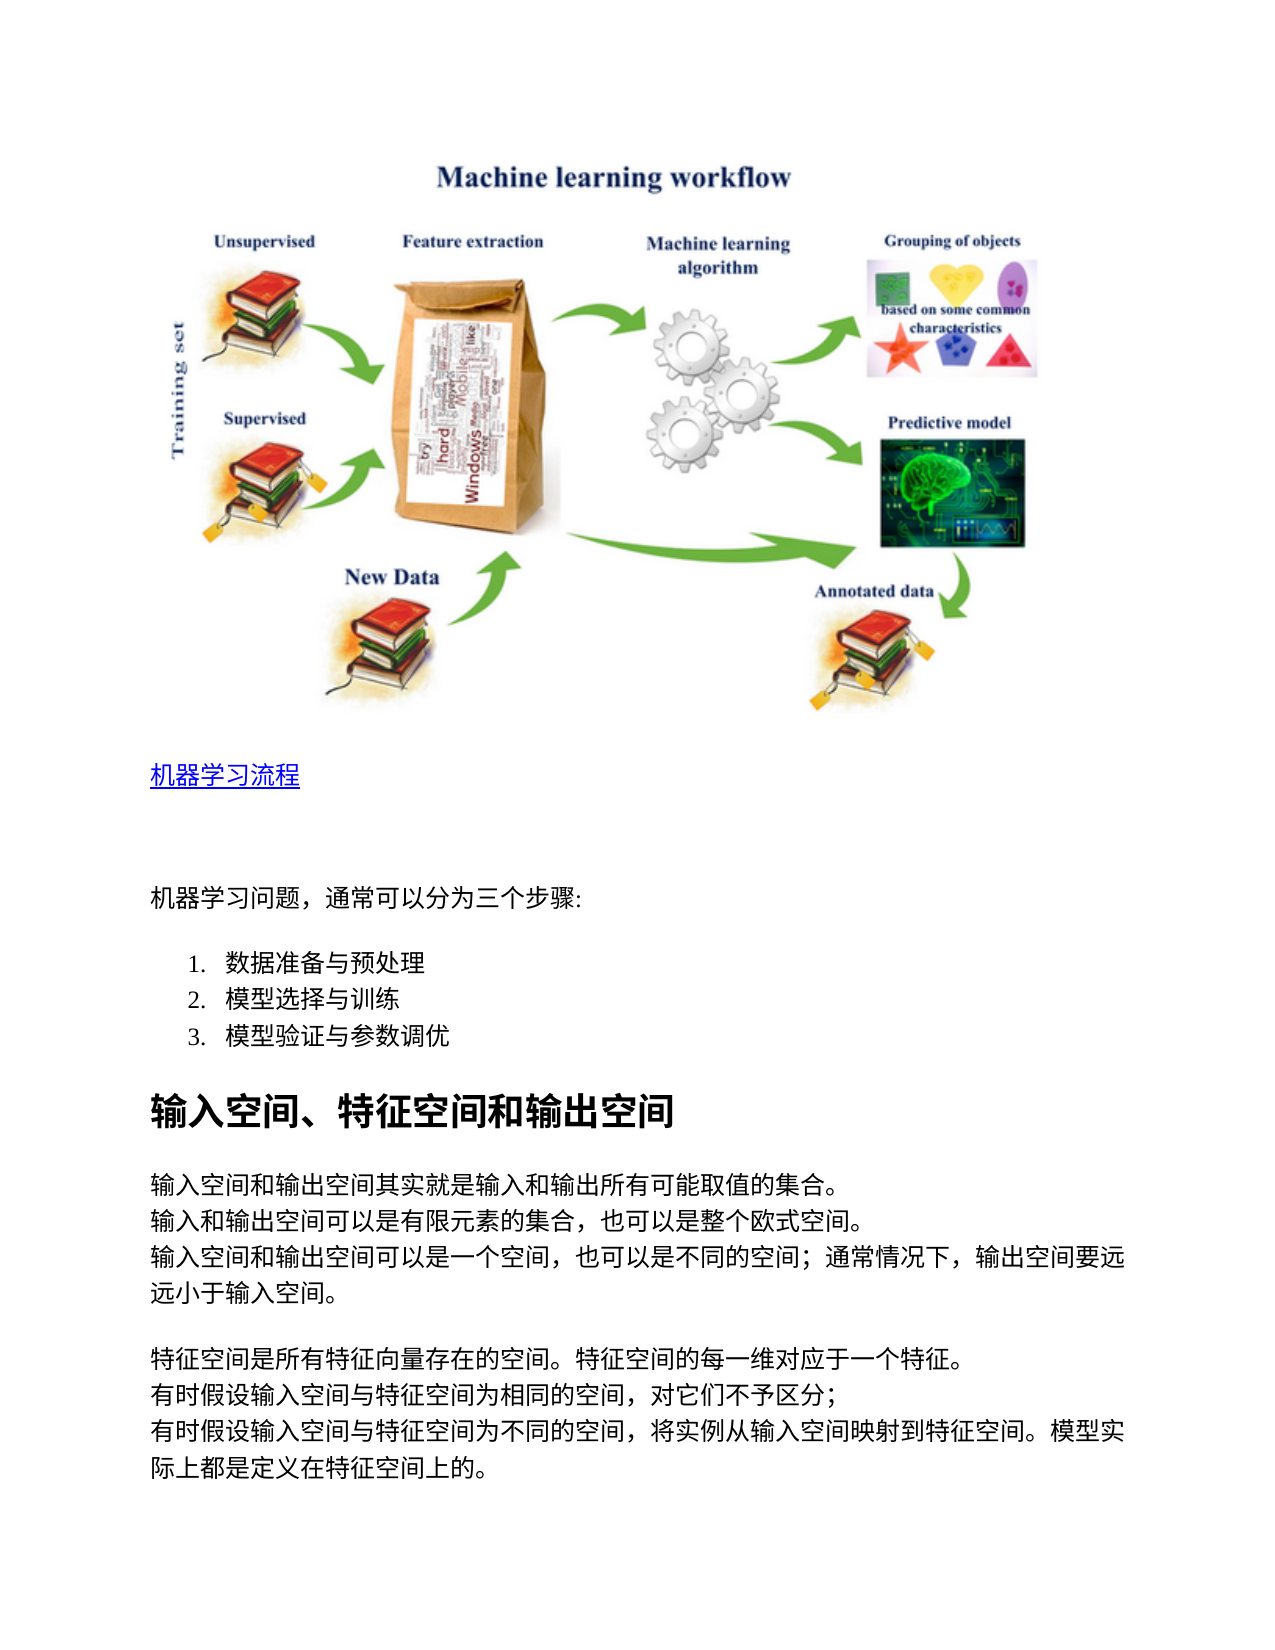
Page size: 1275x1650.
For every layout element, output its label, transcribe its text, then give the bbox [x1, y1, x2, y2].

text 机器学习问题，通常可以分为三个步骤: [150, 878, 1125, 914]
text 输入空间和输出空间其实就是输入和输出所有可能取值的集合。 输入和输出空间可以是有限元素的集合，也可以是整个欧式空间。 输入空间和输出空间可以是一个空间，也可以是不同的空间；通常情况下，输出空间要远远小于输入空间。 [150, 1165, 1125, 1310]
list 模型验证与参数调优 [187, 1016, 1125, 1052]
text 机器学习流程 [150, 756, 1125, 792]
text 输入空间、特征空间和输出空间 [150, 1082, 1125, 1136]
text 特征空间是所有特征向量存在的空间。特征空间的每一维对应于一个特征。 有时假设输入空间与特征空间为相同的空间，对它们不予区分； 有时假设输入空间与特征空间为不同的空间，将实例从输入空间映射到特征空间。模型实际上都是定义在特征空间上的。 [150, 1339, 1125, 1484]
list 模型选择与训练 [187, 980, 1125, 1016]
list 数据准备与预处理 [187, 944, 1125, 980]
picture [150, 150, 1057, 727]
